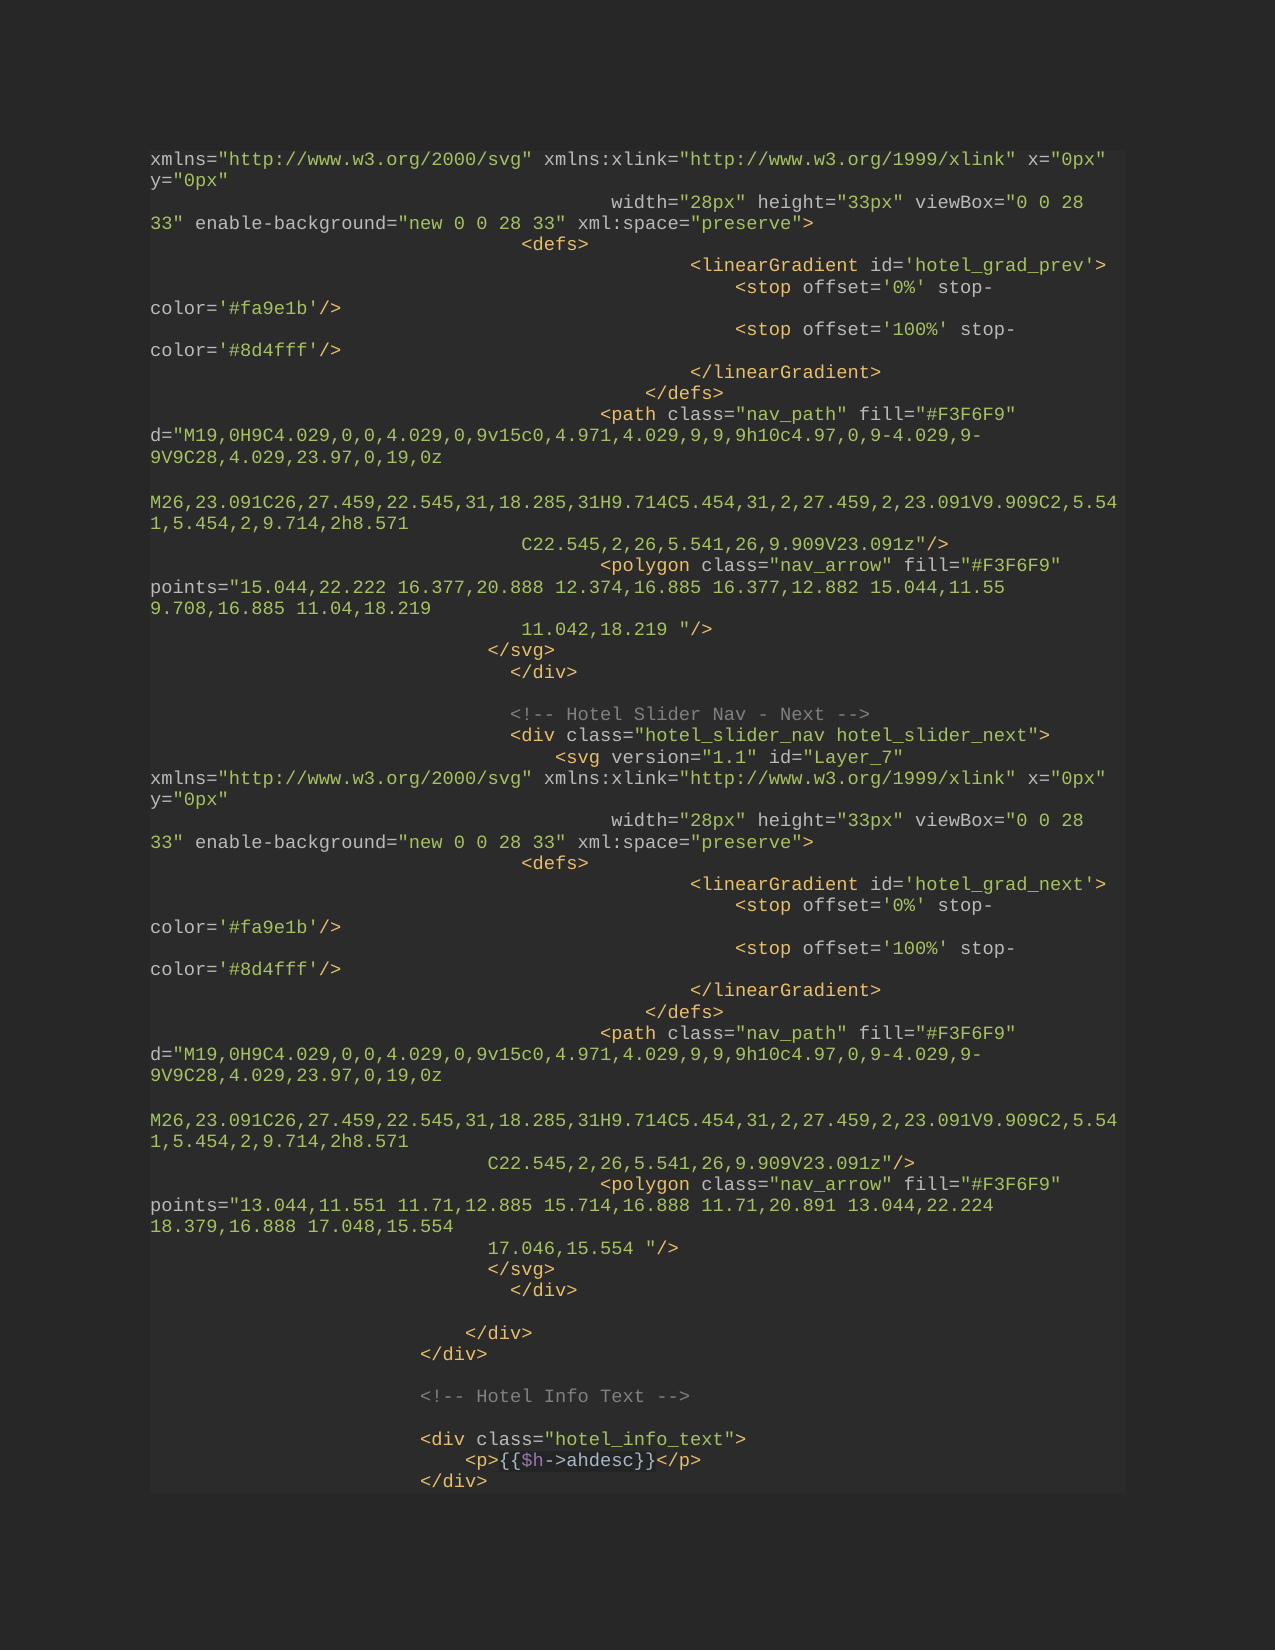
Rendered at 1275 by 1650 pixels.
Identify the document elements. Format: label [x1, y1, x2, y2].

text [150, 150, 1125, 1493]
